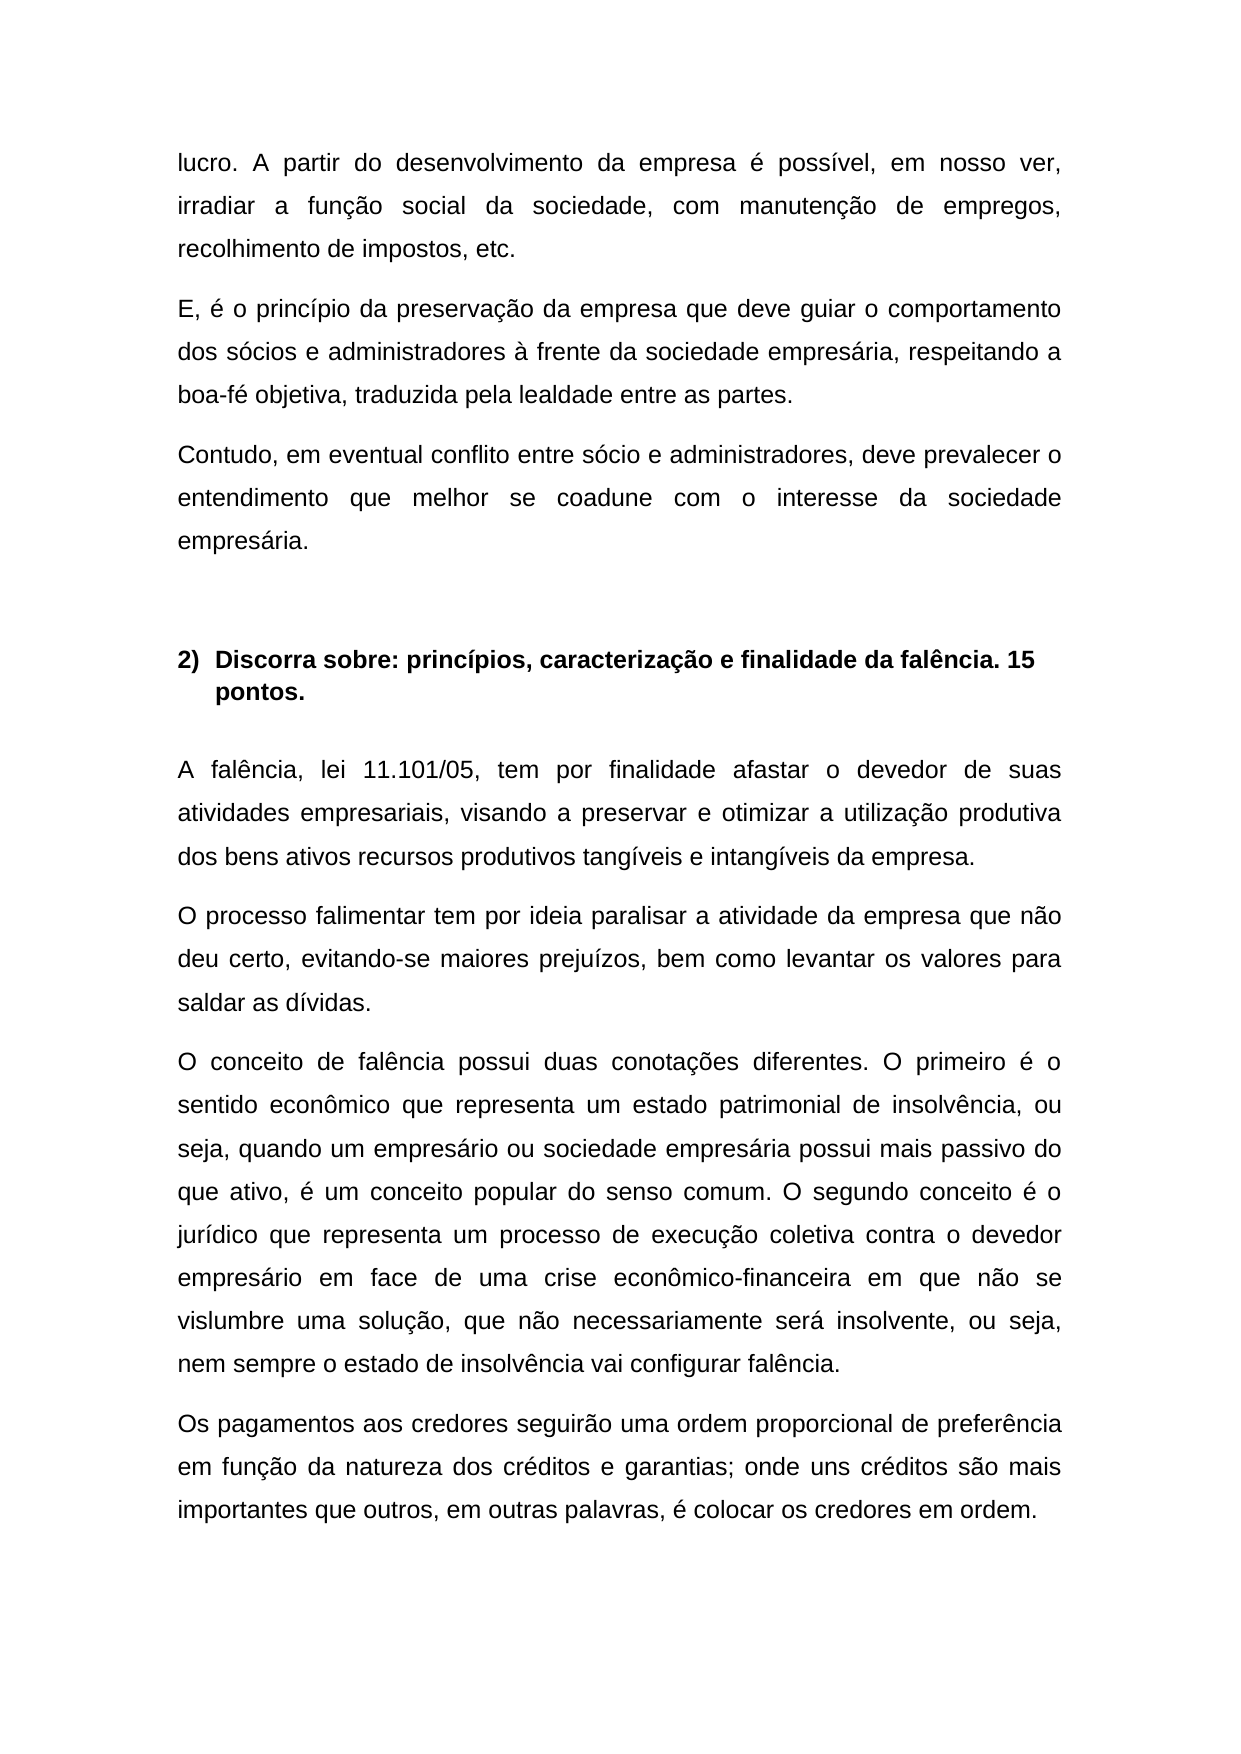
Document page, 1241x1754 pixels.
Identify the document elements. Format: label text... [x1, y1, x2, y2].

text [177, 148, 1063, 263]
text A falência, lei 11.101/05, tem por finalidade afastar o devedor de suas atividades empresariais, visando a preservar e otimizar a utilização produtiva dos bens ativos recursos produtivos tangíveis e intangíveis da empresa. [177, 755, 1063, 870]
text O processo falimentar tem por ideia paralisar a atividade da empresa que não deu certo, evitando-se maiores prejuízos, bem como levantar os valores para saldar as dívidas. [177, 901, 1063, 1016]
text Contudo, em eventual conflito entre sócio e administradores, deve prevalecer o entendimento que melhor se coadune com o interesse da sociedade empresária. [177, 440, 1063, 555]
list Discorra sobre: princípios, caracterização e finalidade da falência. 15 pontos. [177, 646, 1063, 705]
text O conceito de falência possui duas conotações diferentes. O primeiro é o sentido econômico que representa um estado patrimonial de insolvência, ou seja, quando um empresário ou sociedade empresária possui mais passivo do que ativo, é um conceito popular do senso comum. O segundo conceito é o jurídico que representa um processo de execução coletiva contra o devedor empresário em face de uma crise econômico-financeira em que não se vislumbre uma solução, que não necessariamente será insolvente, ou seja, nem sempre o estado de insolvência vai configurar falência. [177, 1047, 1063, 1378]
text Os pagamentos aos credores seguirão uma ordem proporcional de preferência em função da natureza dos créditos e garantias; onde uns créditos são mais importantes que outros, em outras palavras, é colocar os credores em ordem. [177, 1409, 1063, 1524]
text E, é o princípio da preservação da empresa que deve guiar o comportamento dos sócios e administradores à frente da sociedade empresária, respeitando a boa-fé objetiva, traduzida pela lealdade entre as partes. [177, 294, 1063, 409]
